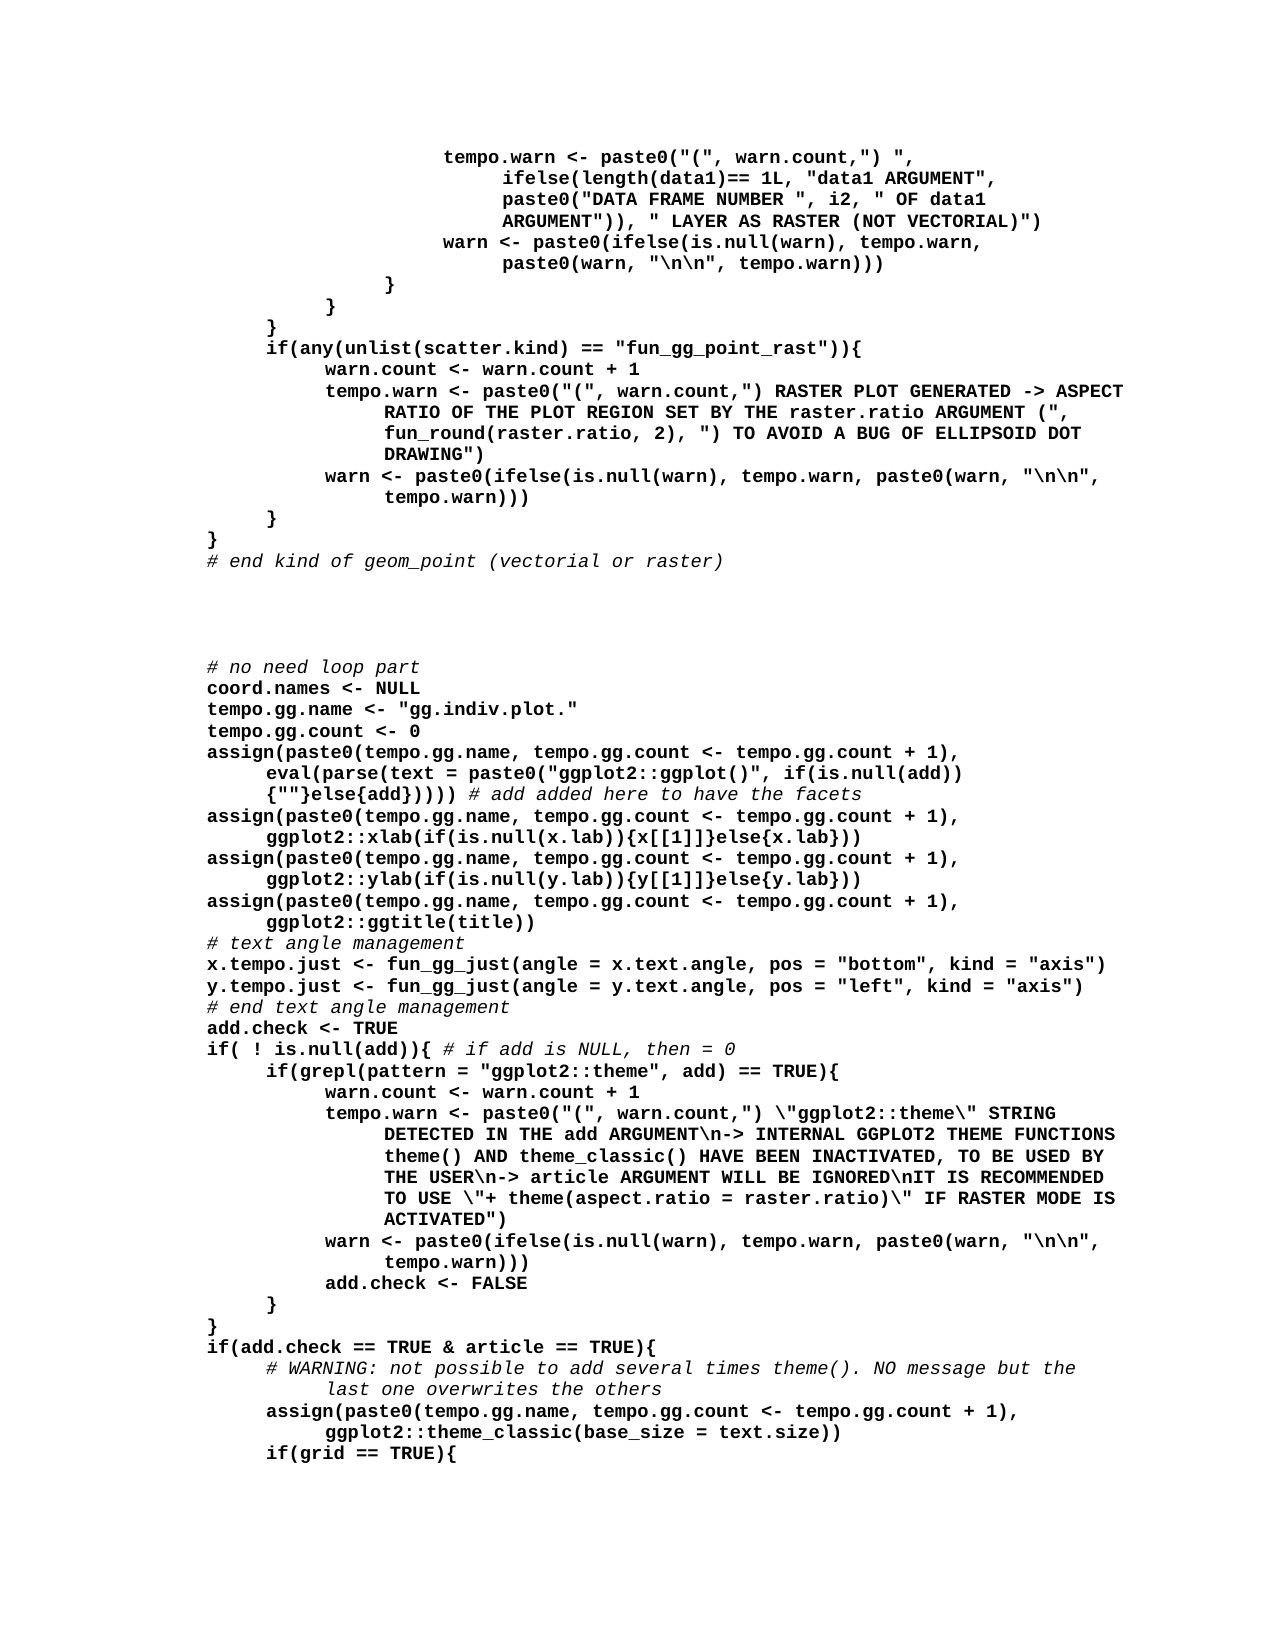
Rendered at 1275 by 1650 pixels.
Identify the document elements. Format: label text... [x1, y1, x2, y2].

text assign(paste0(tempo.gg.name, tempo.gg.count <- tempo.gg.count + 1), ggplot2::ggtitle(title)) [207, 891, 1127, 934]
text warn <- paste0(ifelse(is.null(warn), tempo.warn, paste0(warn, "\n\n", tempo.warn))) [443, 233, 1127, 275]
text } [325, 296, 1127, 318]
text # WARNING: not possible to add several times theme(). NO message but the last one overwrites the others [266, 1359, 1127, 1401]
text y.tempo.just <- fun_gg_just(angle = y.text.angle, pos = "left", kind = "axis") [207, 976, 1127, 998]
text } [266, 1295, 1127, 1316]
text if(grid == TRUE){ [266, 1444, 1127, 1465]
text warn <- paste0(ifelse(is.null(warn), tempo.warn, paste0(warn, "\n\n", tempo.warn))) [325, 466, 1127, 509]
text warn.count <- warn.count + 1 [325, 360, 1127, 381]
text # no need loop part [207, 658, 1127, 679]
text } [266, 509, 1127, 530]
text } [207, 530, 1127, 551]
text } [207, 1316, 1127, 1338]
text tempo.gg.count <- 0 [207, 721, 1127, 743]
text assign(paste0(tempo.gg.name, tempo.gg.count <- tempo.gg.count + 1), ggplot2::ylab(if(is.null(y.lab)){y[[1]]}else{y.lab})) [207, 849, 1127, 891]
text if(grepl(pattern = "ggplot2::theme", add) == TRUE){ [266, 1061, 1127, 1083]
text coord.names <- NULL [207, 679, 1127, 700]
text # end kind of geom_point (vectorial or raster) [207, 551, 1127, 573]
text add.check <- TRUE [207, 1019, 1127, 1040]
text x.tempo.just <- fun_gg_just(angle = x.text.angle, pos = "bottom", kind = "axis") [207, 955, 1127, 976]
text # text angle management [207, 934, 1127, 955]
text # end text angle management [207, 998, 1127, 1019]
text tempo.warn <- paste0("(", warn.count,") \"ggplot2::theme\" STRING DETECTED IN THE add ARGUMENT\n-> INTERNAL GGPLOT2 THEME FUNCTIONS theme() AND theme_classic() HAVE BEEN INACTIVATED, TO BE USED BY THE USER\n-> article ARGUMENT WILL BE IGNORED\nIT IS RECOMMENDED TO USE \"+ theme(aspect.ratio = raster.ratio)\" IF RASTER MODE IS ACTIVATED") [325, 1104, 1127, 1231]
text assign(paste0(tempo.gg.name, tempo.gg.count <- tempo.gg.count + 1), eval(parse(text = paste0("ggplot2::ggplot()", if(is.null(add)){""}else{add})))) # add added here to have the facets [207, 743, 1127, 806]
text } [266, 318, 1127, 339]
text assign(paste0(tempo.gg.name, tempo.gg.count <- tempo.gg.count + 1), ggplot2::theme_classic(base_size = text.size)) [266, 1401, 1127, 1444]
text tempo.gg.name <- "gg.indiv.plot." [207, 700, 1127, 721]
text if(add.check == TRUE & article == TRUE){ [207, 1338, 1127, 1359]
text warn.count <- warn.count + 1 [325, 1083, 1127, 1104]
text } [384, 275, 1127, 296]
text warn <- paste0(ifelse(is.null(warn), tempo.warn, paste0(warn, "\n\n", tempo.warn))) [325, 1231, 1127, 1274]
text if( ! is.null(add)){ # if add is NULL, then = 0 [207, 1040, 1127, 1061]
text if(any(unlist(scatter.kind) == "fun_gg_point_rast")){ [266, 339, 1127, 360]
text tempo.warn <- paste0("(", warn.count,") ", ifelse(length(data1)== 1L, "data1 ARGUMENT", paste0("DATA FRAME NUMBER ", i2, " OF data1 ARGUMENT")), " LAYER AS RASTER (NOT VECTORIAL)") [443, 148, 1127, 233]
text assign(paste0(tempo.gg.name, tempo.gg.count <- tempo.gg.count + 1), ggplot2::xlab(if(is.null(x.lab)){x[[1]]}else{x.lab})) [207, 806, 1127, 849]
text add.check <- FALSE [325, 1274, 1127, 1295]
